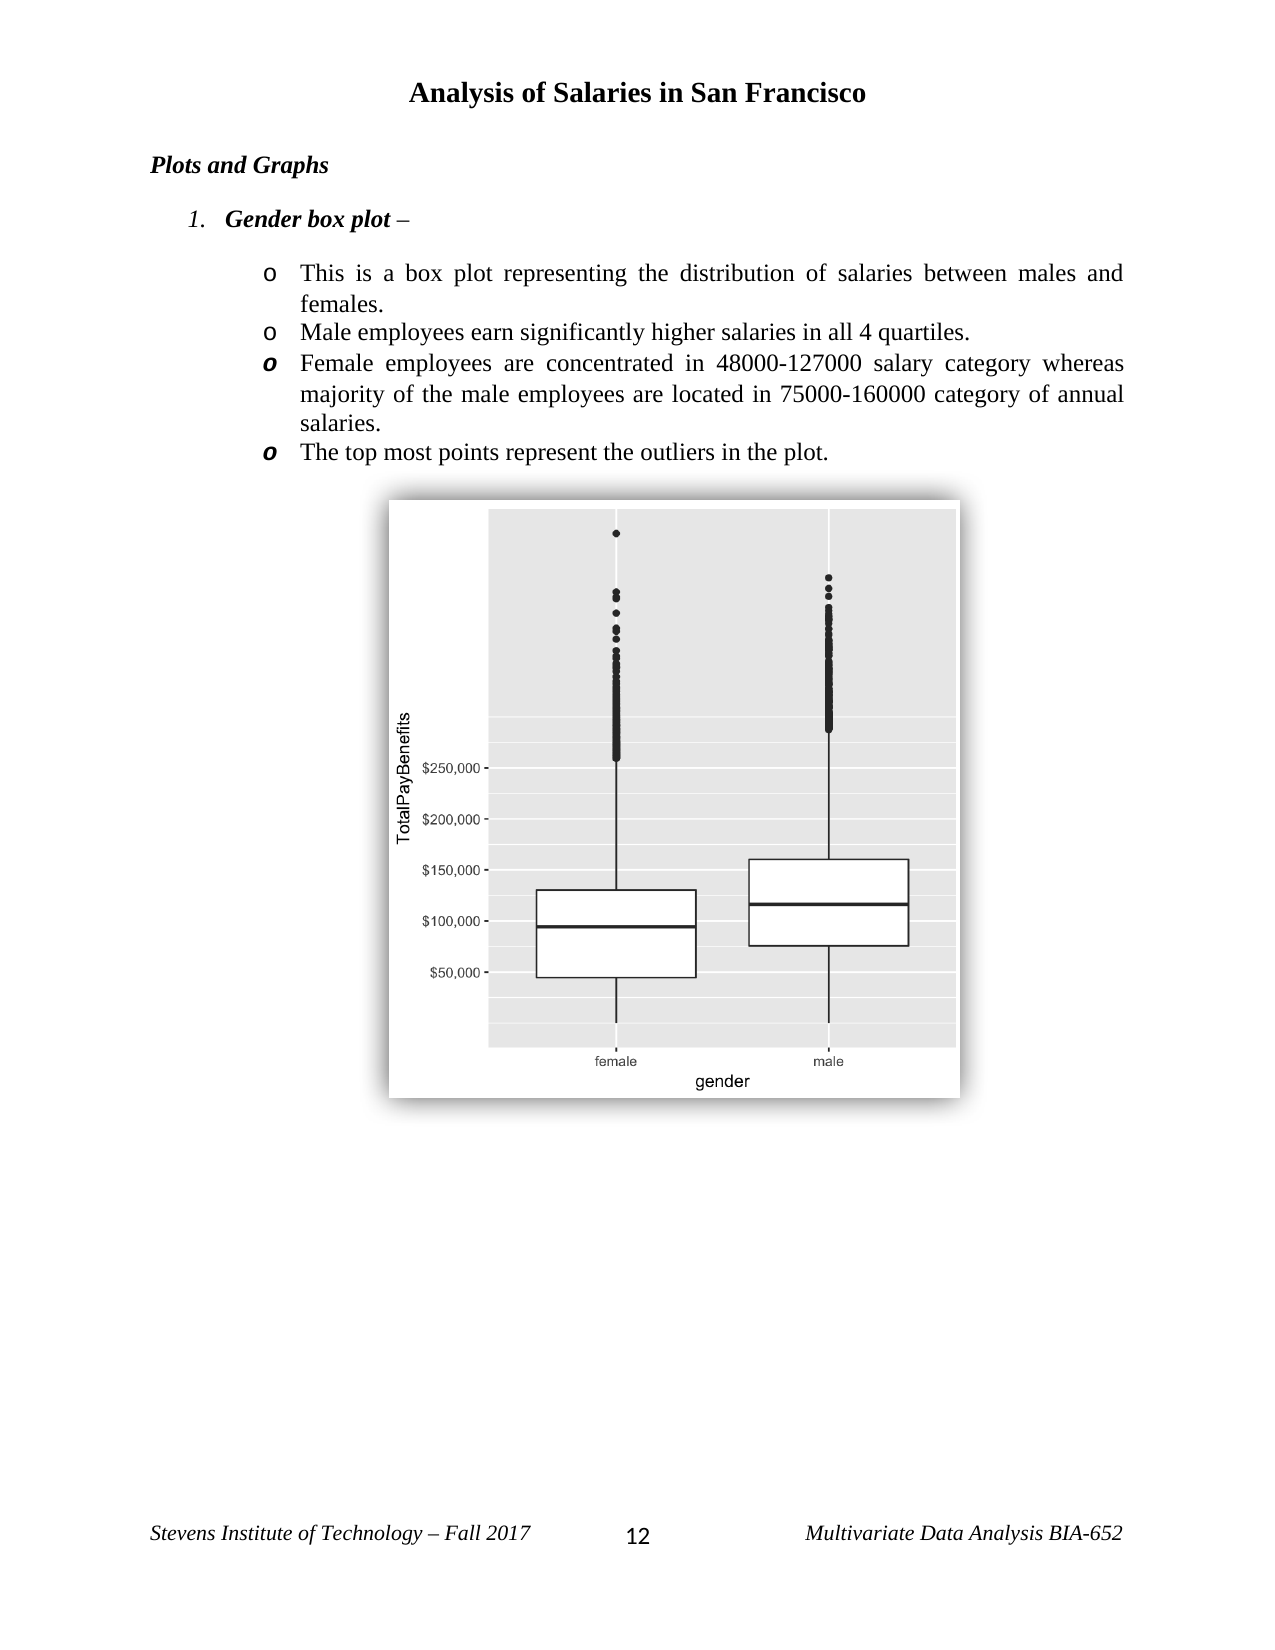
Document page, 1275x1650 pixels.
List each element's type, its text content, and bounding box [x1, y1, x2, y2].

list This is a box plot representing the distribution of salaries between males and females. [262, 258, 1125, 317]
list The top most points represent the outliers in the plot. [262, 437, 1125, 467]
picture [389, 500, 960, 1098]
list Male employees earn significantly higher salaries in all 4 quartiles. [262, 317, 1125, 348]
list Female employees are concentrated in 48000-127000 salary category whereas majority of the male employees are located in 75000-160000 category of annual salaries. [262, 348, 1125, 437]
list Gender box plot – [187, 204, 1125, 233]
text Plots and Graphs [150, 150, 1125, 179]
